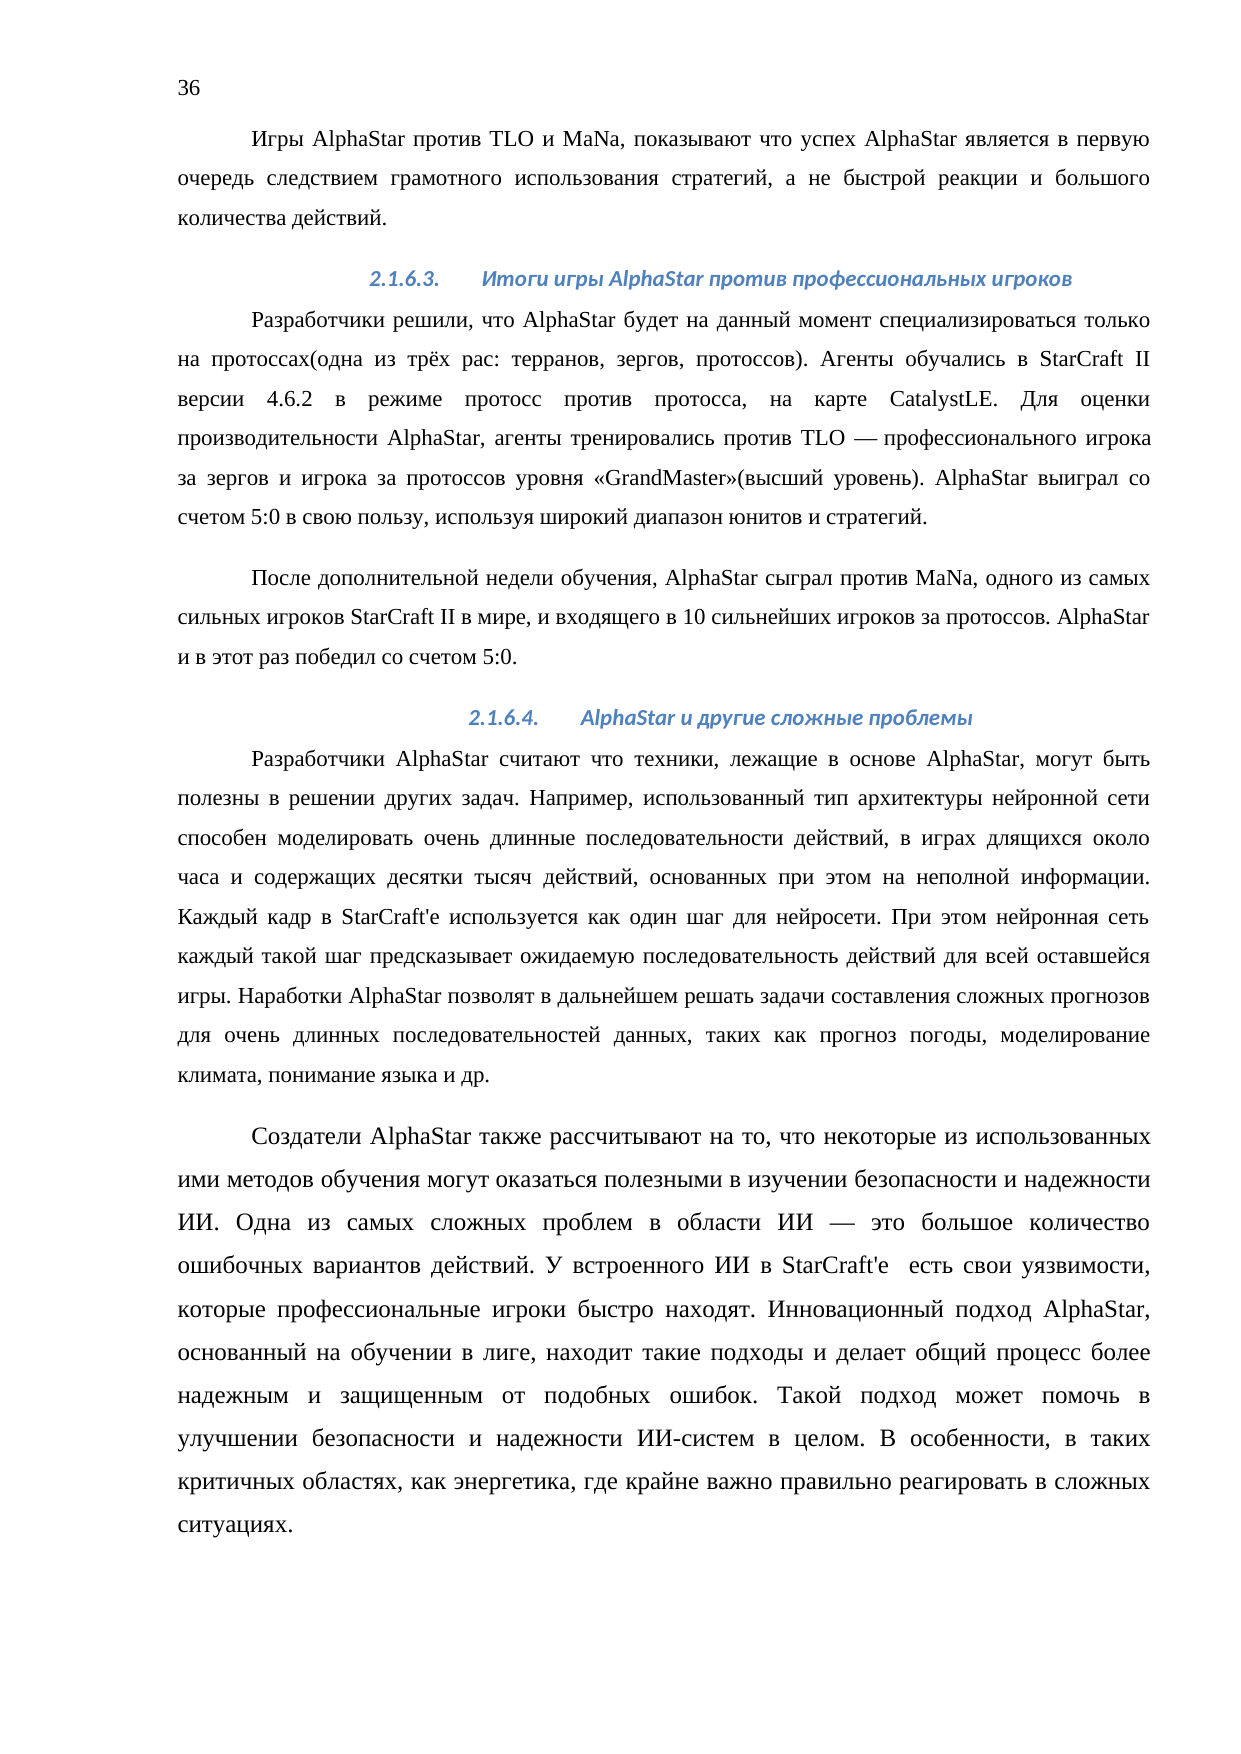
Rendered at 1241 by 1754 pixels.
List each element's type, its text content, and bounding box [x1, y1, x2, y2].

text Разработчики решили, что AlphaStar будет на данный момент специализироваться только на протоссах(одна из трёх рас: терранов, зергов, протоссов). Агенты обучались в StarCraft II версии 4.6.2 в режиме протосс против протосса, на карте CatalystLE. Для оценки производительности AlphaStar, агенты тренировались против TLO — профессионального игрока за зергов и игрока за протоссов уровня «GrandMaster»(высший уровень). AlphaStar выиграл со счетом 5:0 в свою пользу, используя широкий диапазон юнитов и стратегий. [177, 306, 1152, 530]
text Разработчики AlphaStar считают что техники, лежащие в основе AlphaStar, могут быть полезны в решении других задач. Например, использованный тип архитектуры нейронной сети способен моделировать очень длинные последовательности действий, в играх длящихся около часа и содержащих десятки тысяч действий, основанных при этом на неполной информации. Каждый кадр в StarCraft'е используется как один шаг для нейросети. При этом нейронная сеть каждый такой шаг предсказывает ожидаемую последовательность действий для всей оставшейся игры. Наработки AlphaStar позволят в дальнейшем решать задачи составления сложных прогнозов для очень длинных последовательностей данных, таких как прогноз погоды, моделирование климата, понимание языка и др. [177, 745, 1152, 1087]
text Игры AlphaStar против TLO и MaNa, показывают что успех AlphaStar является в первую очередь следствием грамотного использования стратегий, а не быстрой реакции и большого количества действий. [177, 125, 1152, 230]
text После дополнительной недели обучения, AlphaStar сыграл против MaNa, одного из самых сильных игроков StarCraft II в мире, и входящего в 10 сильнейших игроков за протоссов. AlphaStar и в этот раз победил со счетом 5:0. [177, 564, 1152, 669]
subtitle Итоги игры AlphaStar против профессиональных игроков [290, 264, 1152, 292]
text Создатели AlphaStar также рассчитывают на то, что некоторые из использованных ими методов обучения могут оказаться полезными в изучении безопасности и надежности ИИ. Одна из самых сложных проблем в области ИИ — это большое количество ошибочных вариантов действий. У встроенного ИИ в StarCraft'е есть свои уязвимости, которые профессиональные игроки быстро находят. Инновационный подход AlphaStar, основанный на обучении в лиге, находит такие подходы и делает общий процесс более надежным и защищенным от подобных ошибок. Такой подход может помочь в улучшении безопасности и надежности ИИ-систем в целом. В особенности, в таких критичных областях, как энергетика, где крайне важно правильно реагировать в сложных ситуациях. [177, 1121, 1152, 1538]
subtitle AlphaStar и другие сложные проблемы [290, 703, 1152, 731]
